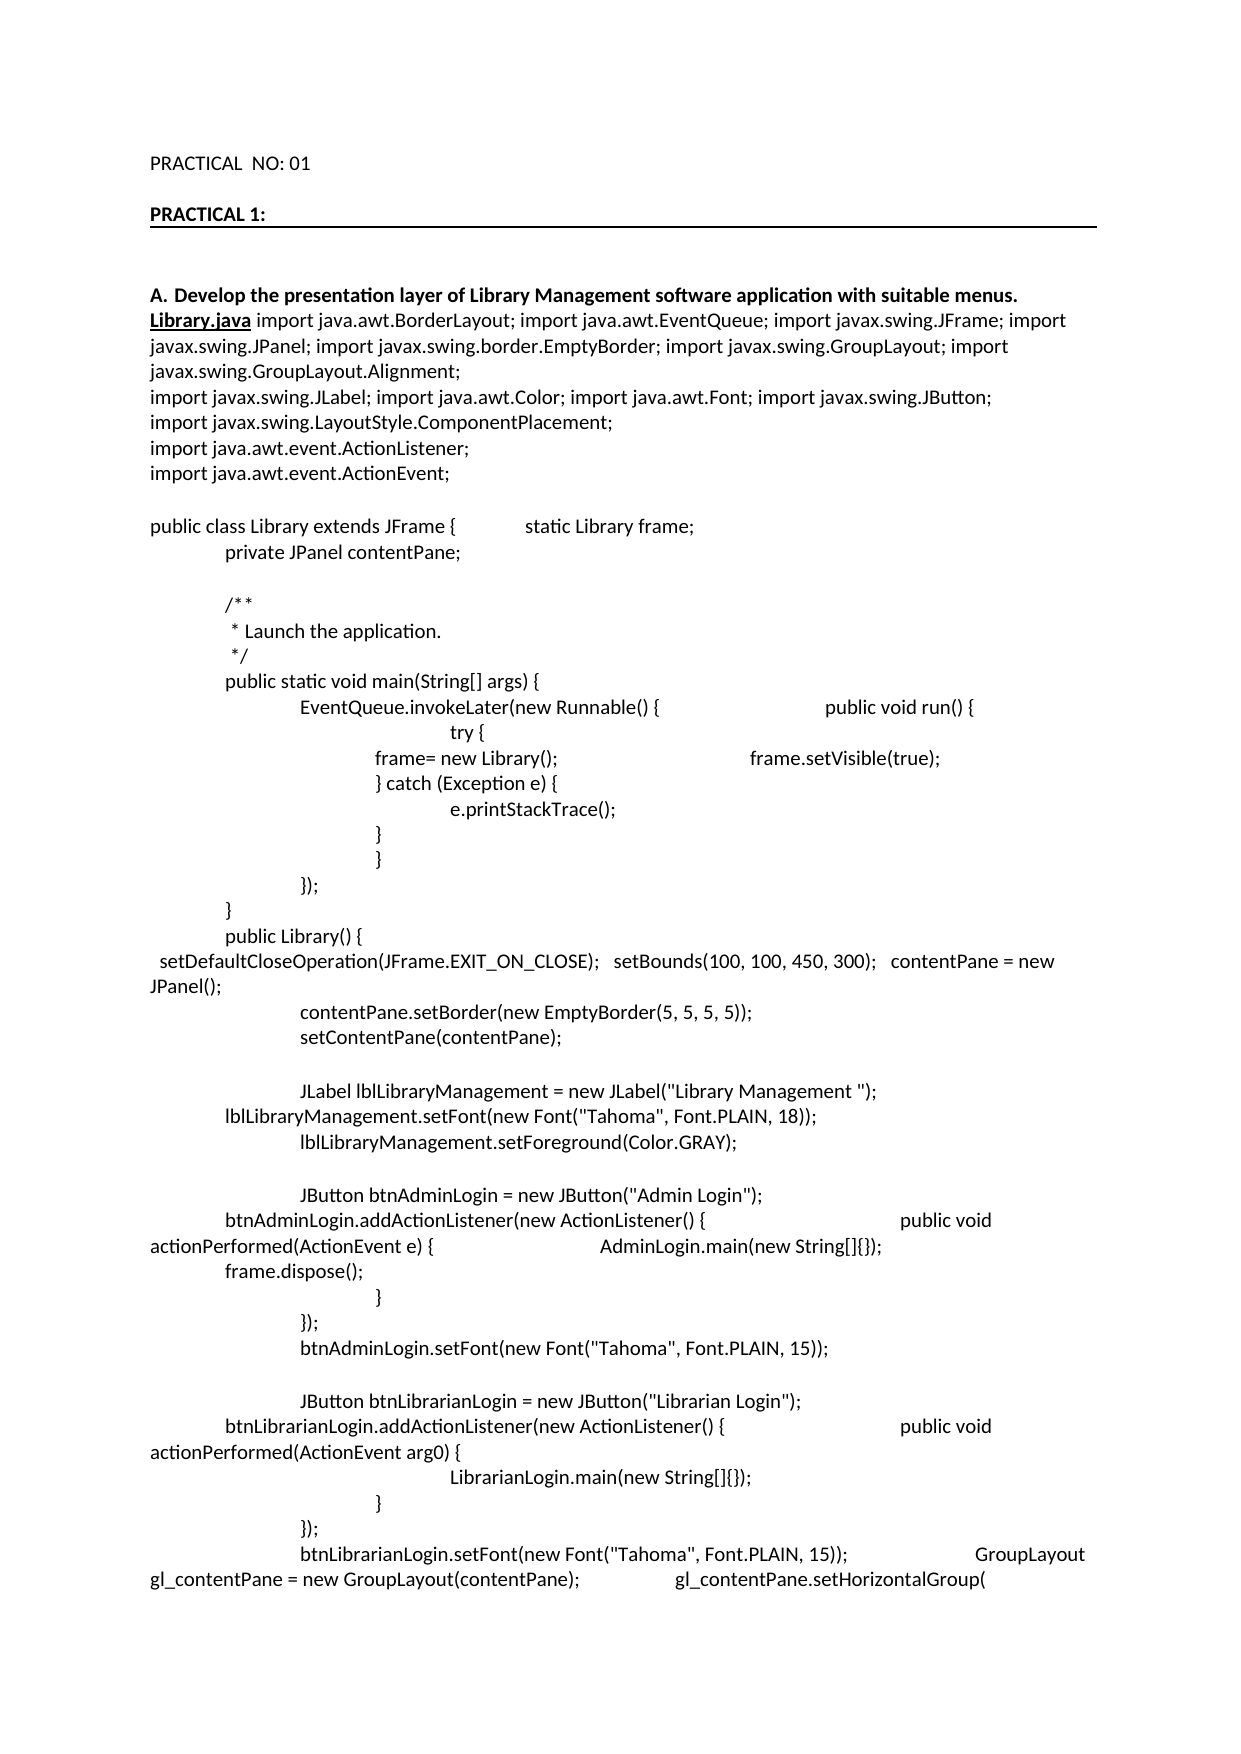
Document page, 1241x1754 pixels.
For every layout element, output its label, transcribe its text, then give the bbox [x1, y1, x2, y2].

text } [150, 847, 1090, 872]
text btnAdminLogin.setFont(new Font("Tahoma", Font.PLAIN, 15)); [150, 1335, 1090, 1360]
text contentPane.setBorder(new EmptyBorder(5, 5, 5, 5)); [150, 999, 1090, 1024]
text PRACTICAL NO: 01 [150, 150, 1090, 175]
text JButton btnLibrarianLogin = new JButton("Librarian Login"); btnLibrarianLogin.addActionListener(new ActionListener() { public void actionPerformed(ActionEvent arg0) { [150, 1388, 1090, 1464]
text A. Develop the presentation layer of Library Management software application with suitable menus. [150, 282, 1090, 308]
text e.printStackTrace(); [150, 796, 1090, 821]
text private JPanel contentPane; [150, 539, 1090, 564]
text frame= new Library(); frame.setVisible(true); [150, 745, 1090, 770]
text /** [150, 592, 1090, 618]
text PRACTICAL 1: [150, 201, 1090, 226]
text setContentPane(contentPane); [150, 1024, 1090, 1050]
text JButton btnAdminLogin = new JButton("Admin Login"); btnAdminLogin.addActionListener(new ActionListener() { public void actionPerformed(ActionEvent e) { AdminLogin.main(new String[]{}); frame.dispose(); [150, 1182, 1090, 1284]
text import java.awt.event.ActionListener; [150, 435, 1090, 460]
text } [150, 897, 1090, 923]
text lblLibraryManagement.setForeground(Color.GRAY); [150, 1129, 1090, 1154]
text btnLibrarianLogin.setFont(new Font("Tahoma", Font.PLAIN, 15)); GroupLayout gl_contentPane = new GroupLayout(contentPane); gl_contentPane.setHorizontalGroup( [150, 1541, 1090, 1592]
text EventQueue.invokeLater(new Runnable() { public void run() { [150, 694, 1090, 719]
text }); [150, 1515, 1090, 1541]
text }); [150, 872, 1090, 897]
text }); [150, 1309, 1090, 1335]
text } catch (Exception e) { [150, 770, 1090, 796]
text try { [150, 719, 1090, 745]
text } [150, 821, 1090, 847]
text import javax.swing.JLabel; import java.awt.Color; import java.awt.Font; import javax.swing.JButton; [150, 384, 1090, 409]
text Library.java import java.awt.BorderLayout; import java.awt.EventQueue; import javax.swing.JFrame; import javax.swing.JPanel; import javax.swing.border.EmptyBorder; import javax.swing.GroupLayout; import javax.swing.GroupLayout.Alignment; [150, 308, 1090, 384]
text public static void main(String[] args) { [150, 669, 1090, 694]
text import java.awt.event.ActionEvent; [150, 460, 1090, 486]
text public Library() { [150, 923, 1090, 948]
text LibrarianLogin.main(new String[]{}); [150, 1464, 1090, 1490]
text */ [150, 643, 1090, 669]
text public class Library extends JFrame { static Library frame; [150, 514, 1090, 539]
text * Launch the application. [150, 618, 1090, 643]
text } [150, 1490, 1090, 1515]
text } [150, 1284, 1090, 1309]
text setDefaultCloseOperation(JFrame.EXIT_ON_CLOSE); setBounds(100, 100, 450, 300); contentPane = new JPanel(); [150, 948, 1090, 999]
text import javax.swing.LayoutStyle.ComponentPlacement; [150, 409, 1090, 435]
text JLabel lblLibraryManagement = new JLabel("Library Management "); lblLibraryManagement.setFont(new Font("Tahoma", Font.PLAIN, 18)); [150, 1078, 1090, 1129]
